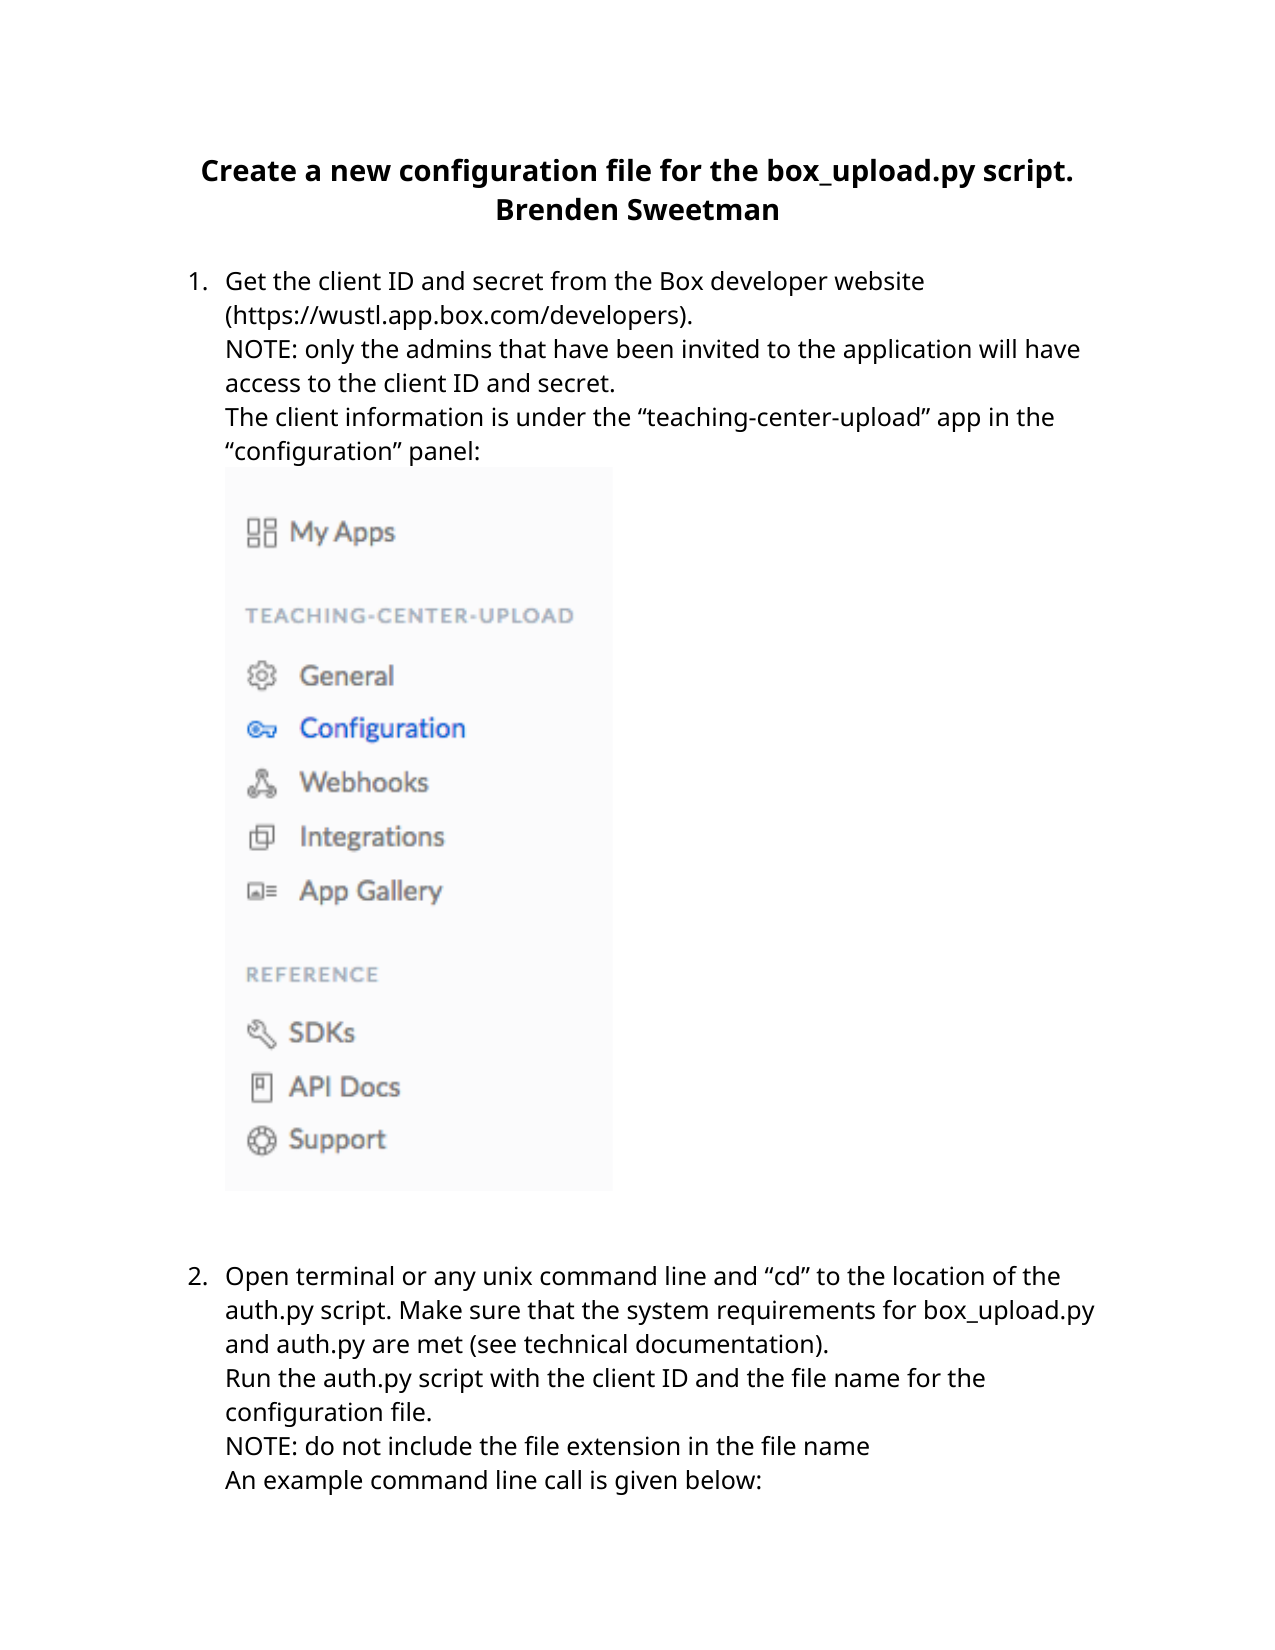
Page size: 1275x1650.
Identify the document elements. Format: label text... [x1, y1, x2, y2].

list Run the auth.py script with the client ID and the file name for the configuration file. [225, 1361, 1125, 1429]
list An example command line call is given below: [225, 1463, 1125, 1497]
list Open terminal or any unix command line and “cd” to the location of the auth.py script. Make sure that the system requirements for box_upload.py and auth.py are met (see technical documentation). [187, 1258, 1125, 1361]
list NOTE: do not include the file extension in the file name [225, 1429, 1125, 1463]
text Create a new configuration file for the box_upload.py script. [150, 150, 1125, 190]
list The client information is under the “teaching-center-upload” app in the “configuration” panel: [225, 400, 1125, 468]
list NOTE: only the admins that have been invited to the application will have access to the client ID and secret. [225, 332, 1125, 400]
list Get the client ID and secret from the Box developer website (https://wustl.app.box.com/developers). [187, 263, 1125, 332]
text Brenden Sweetman [150, 190, 1125, 229]
picture [225, 467, 613, 1191]
